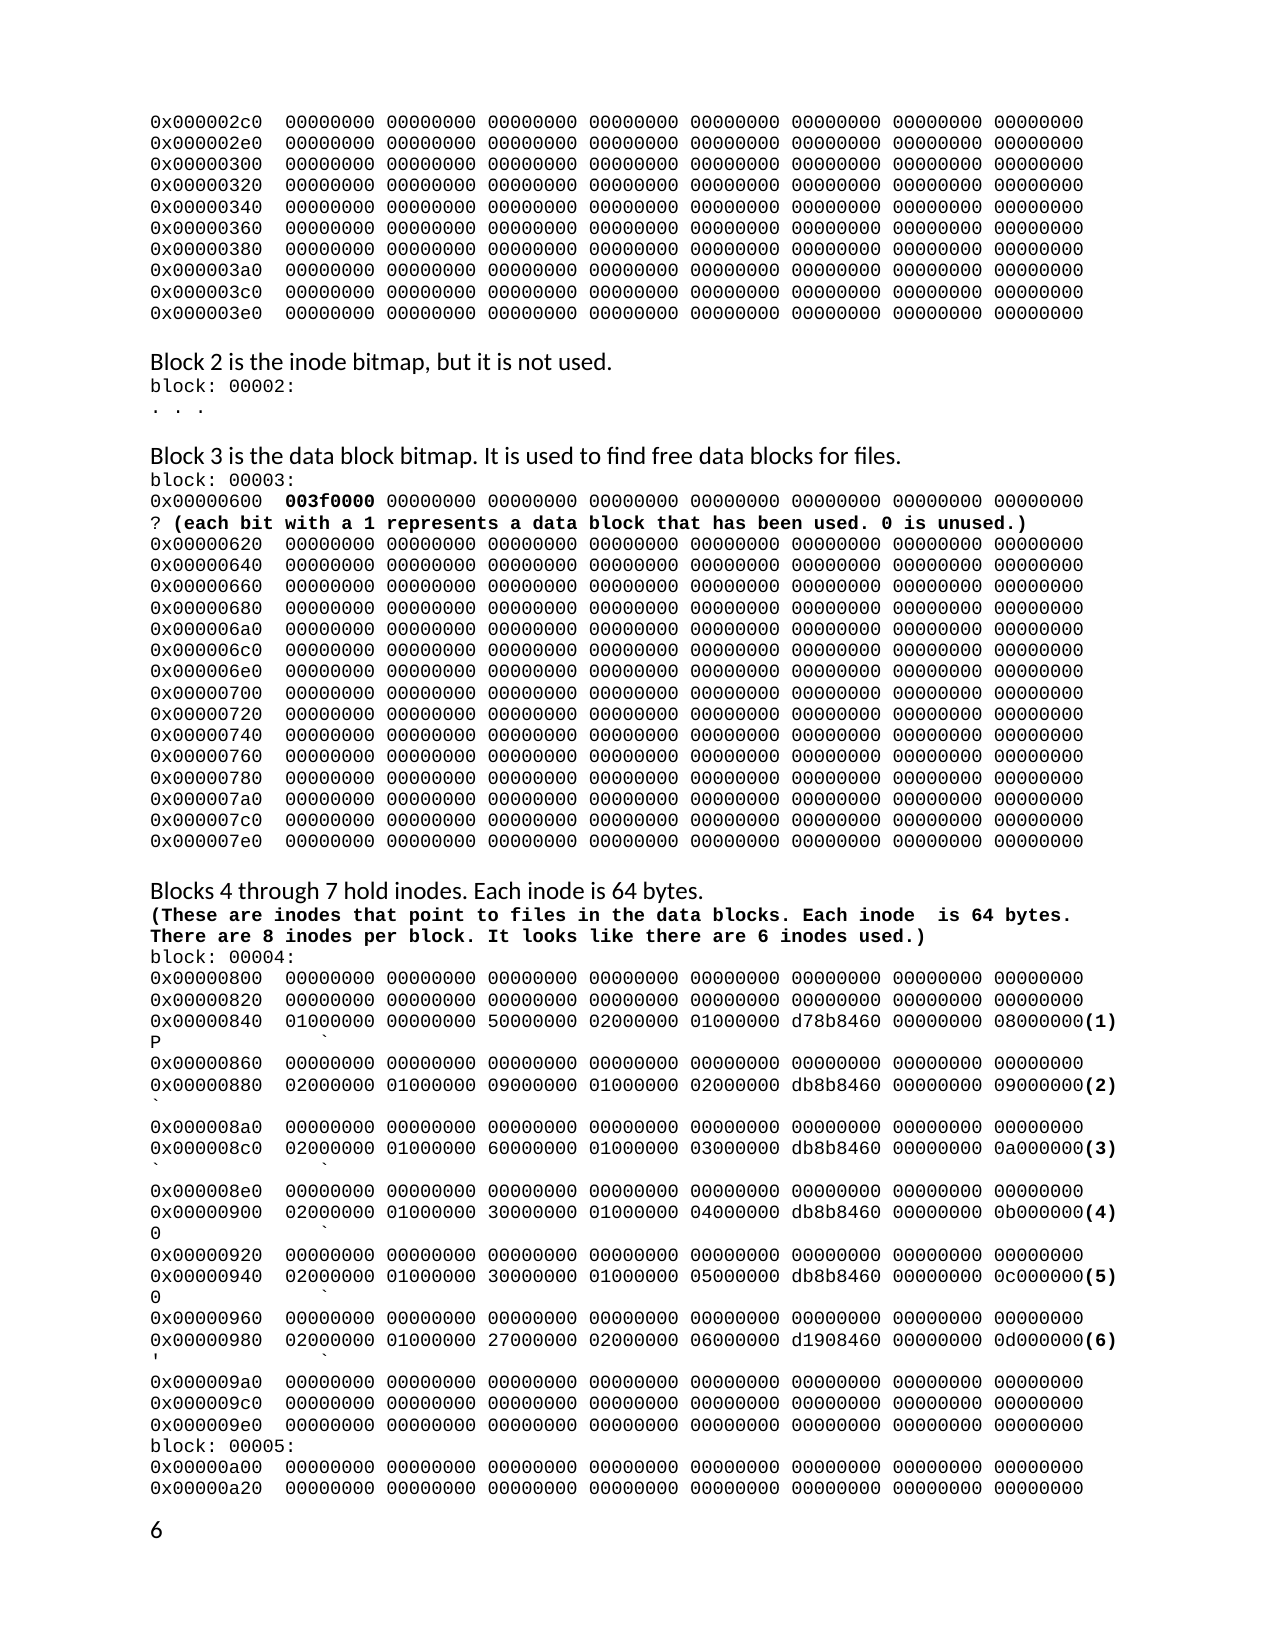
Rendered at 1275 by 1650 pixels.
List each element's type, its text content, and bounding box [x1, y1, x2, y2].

text 0x000006c0 00000000 00000000 00000000 00000000 00000000 00000000 00000000 00000000 [150, 641, 1125, 662]
text 0x00000780 00000000 00000000 00000000 00000000 00000000 00000000 00000000 00000000 [150, 768, 1125, 790]
text 0x00000760 00000000 00000000 00000000 00000000 00000000 00000000 00000000 00000000 [150, 747, 1125, 768]
text block: 00004: [150, 948, 1125, 969]
text Block 3 is the data block bitmap. It is used to find free data blocks for files. [150, 441, 1125, 471]
text 0x00000300 00000000 00000000 00000000 00000000 00000000 00000000 00000000 00000000 [150, 155, 1125, 176]
text 0x000008e0 00000000 00000000 00000000 00000000 00000000 00000000 00000000 00000000 [150, 1182, 1125, 1203]
text 0x00000840 01000000 00000000 50000000 02000000 01000000 d78b8460 00000000 08000000(1) P ` [150, 1012, 1125, 1054]
text 0x00000800 00000000 00000000 00000000 00000000 00000000 00000000 00000000 00000000 [150, 969, 1125, 990]
text 0x00000980 02000000 01000000 27000000 02000000 06000000 d1908460 00000000 0d000000(6) ' ` [150, 1330, 1125, 1373]
text 0x00000620 00000000 00000000 00000000 00000000 00000000 00000000 00000000 00000000 [150, 535, 1125, 556]
text 0x00000640 00000000 00000000 00000000 00000000 00000000 00000000 00000000 00000000 [150, 556, 1125, 577]
text 0x00000380 00000000 00000000 00000000 00000000 00000000 00000000 00000000 00000000 [150, 240, 1125, 261]
text 0x00000a00 00000000 00000000 00000000 00000000 00000000 00000000 00000000 00000000 [150, 1458, 1125, 1479]
text block: 00005: [150, 1437, 1125, 1458]
text block: 00003: [150, 471, 1125, 492]
text 0x000007a0 00000000 00000000 00000000 00000000 00000000 00000000 00000000 00000000 [150, 790, 1125, 811]
text 0x000007c0 00000000 00000000 00000000 00000000 00000000 00000000 00000000 00000000 [150, 811, 1125, 832]
text 0x00000360 00000000 00000000 00000000 00000000 00000000 00000000 00000000 00000000 [150, 219, 1125, 240]
text block: 00002: [150, 377, 1125, 398]
text 0x000009a0 00000000 00000000 00000000 00000000 00000000 00000000 00000000 00000000 [150, 1373, 1125, 1394]
text 0x000009e0 00000000 00000000 00000000 00000000 00000000 00000000 00000000 00000000 [150, 1415, 1125, 1437]
text 0x00000900 02000000 01000000 30000000 01000000 04000000 db8b8460 00000000 0b000000(4) 0 ` [150, 1203, 1125, 1245]
text 0x000003a0 00000000 00000000 00000000 00000000 00000000 00000000 00000000 00000000 [150, 261, 1125, 282]
text 0x000003e0 00000000 00000000 00000000 00000000 00000000 00000000 00000000 00000000 [150, 304, 1125, 325]
text 0x000006e0 00000000 00000000 00000000 00000000 00000000 00000000 00000000 00000000 [150, 662, 1125, 683]
text 0x00000820 00000000 00000000 00000000 00000000 00000000 00000000 00000000 00000000 [150, 990, 1125, 1012]
text Blocks 4 through 7 hold inodes. Each inode is 64 bytes. [150, 875, 1125, 905]
text 0x000008a0 00000000 00000000 00000000 00000000 00000000 00000000 00000000 00000000 [150, 1118, 1125, 1139]
text (These are inodes that point to files in the data blocks. Each inode is 64 bytes. There are 8 inodes per block. It looks like there are 6 inodes used.) [150, 905, 1125, 948]
text 0x00000880 02000000 01000000 09000000 01000000 02000000 db8b8460 00000000 09000000(2) ` [150, 1075, 1125, 1118]
text 0x00000a20 00000000 00000000 00000000 00000000 00000000 00000000 00000000 00000000 [150, 1479, 1125, 1500]
text 0x00000660 00000000 00000000 00000000 00000000 00000000 00000000 00000000 00000000 [150, 577, 1125, 598]
text 0x000002e0 00000000 00000000 00000000 00000000 00000000 00000000 00000000 00000000 [150, 134, 1125, 155]
text 0x000002c0 00000000 00000000 00000000 00000000 00000000 00000000 00000000 00000000 [150, 112, 1125, 134]
text 0x00000320 00000000 00000000 00000000 00000000 00000000 00000000 00000000 00000000 [150, 176, 1125, 197]
text 0x000009c0 00000000 00000000 00000000 00000000 00000000 00000000 00000000 00000000 [150, 1394, 1125, 1415]
text 0x000008c0 02000000 01000000 60000000 01000000 03000000 db8b8460 00000000 0a000000(3) ` ` [150, 1139, 1125, 1182]
text 0x00000940 02000000 01000000 30000000 01000000 05000000 db8b8460 00000000 0c000000(5) 0 ` [150, 1267, 1125, 1309]
text 0x00000920 00000000 00000000 00000000 00000000 00000000 00000000 00000000 00000000 [150, 1245, 1125, 1267]
text 0x000003c0 00000000 00000000 00000000 00000000 00000000 00000000 00000000 00000000 [150, 282, 1125, 304]
text 0x00000720 00000000 00000000 00000000 00000000 00000000 00000000 00000000 00000000 [150, 705, 1125, 726]
text 0x00000960 00000000 00000000 00000000 00000000 00000000 00000000 00000000 00000000 [150, 1309, 1125, 1330]
text 0x00000680 00000000 00000000 00000000 00000000 00000000 00000000 00000000 00000000 [150, 598, 1125, 620]
text 0x00000860 00000000 00000000 00000000 00000000 00000000 00000000 00000000 00000000 [150, 1054, 1125, 1075]
text 0x000006a0 00000000 00000000 00000000 00000000 00000000 00000000 00000000 00000000 [150, 620, 1125, 641]
text 0x000007e0 00000000 00000000 00000000 00000000 00000000 00000000 00000000 00000000 [150, 832, 1125, 853]
text 0x00000740 00000000 00000000 00000000 00000000 00000000 00000000 00000000 00000000 [150, 726, 1125, 747]
text Block 2 is the inode bitmap, but it is not used. [150, 346, 1125, 377]
text . . . [150, 398, 1125, 419]
text 0x00000700 00000000 00000000 00000000 00000000 00000000 00000000 00000000 00000000 [150, 683, 1125, 705]
text 0x00000340 00000000 00000000 00000000 00000000 00000000 00000000 00000000 00000000 [150, 197, 1125, 219]
text 0x00000600 003f0000 00000000 00000000 00000000 00000000 00000000 00000000 00000000 ? (each bit with a 1 represents a data block that has been used. 0 is unused.) [150, 492, 1125, 535]
